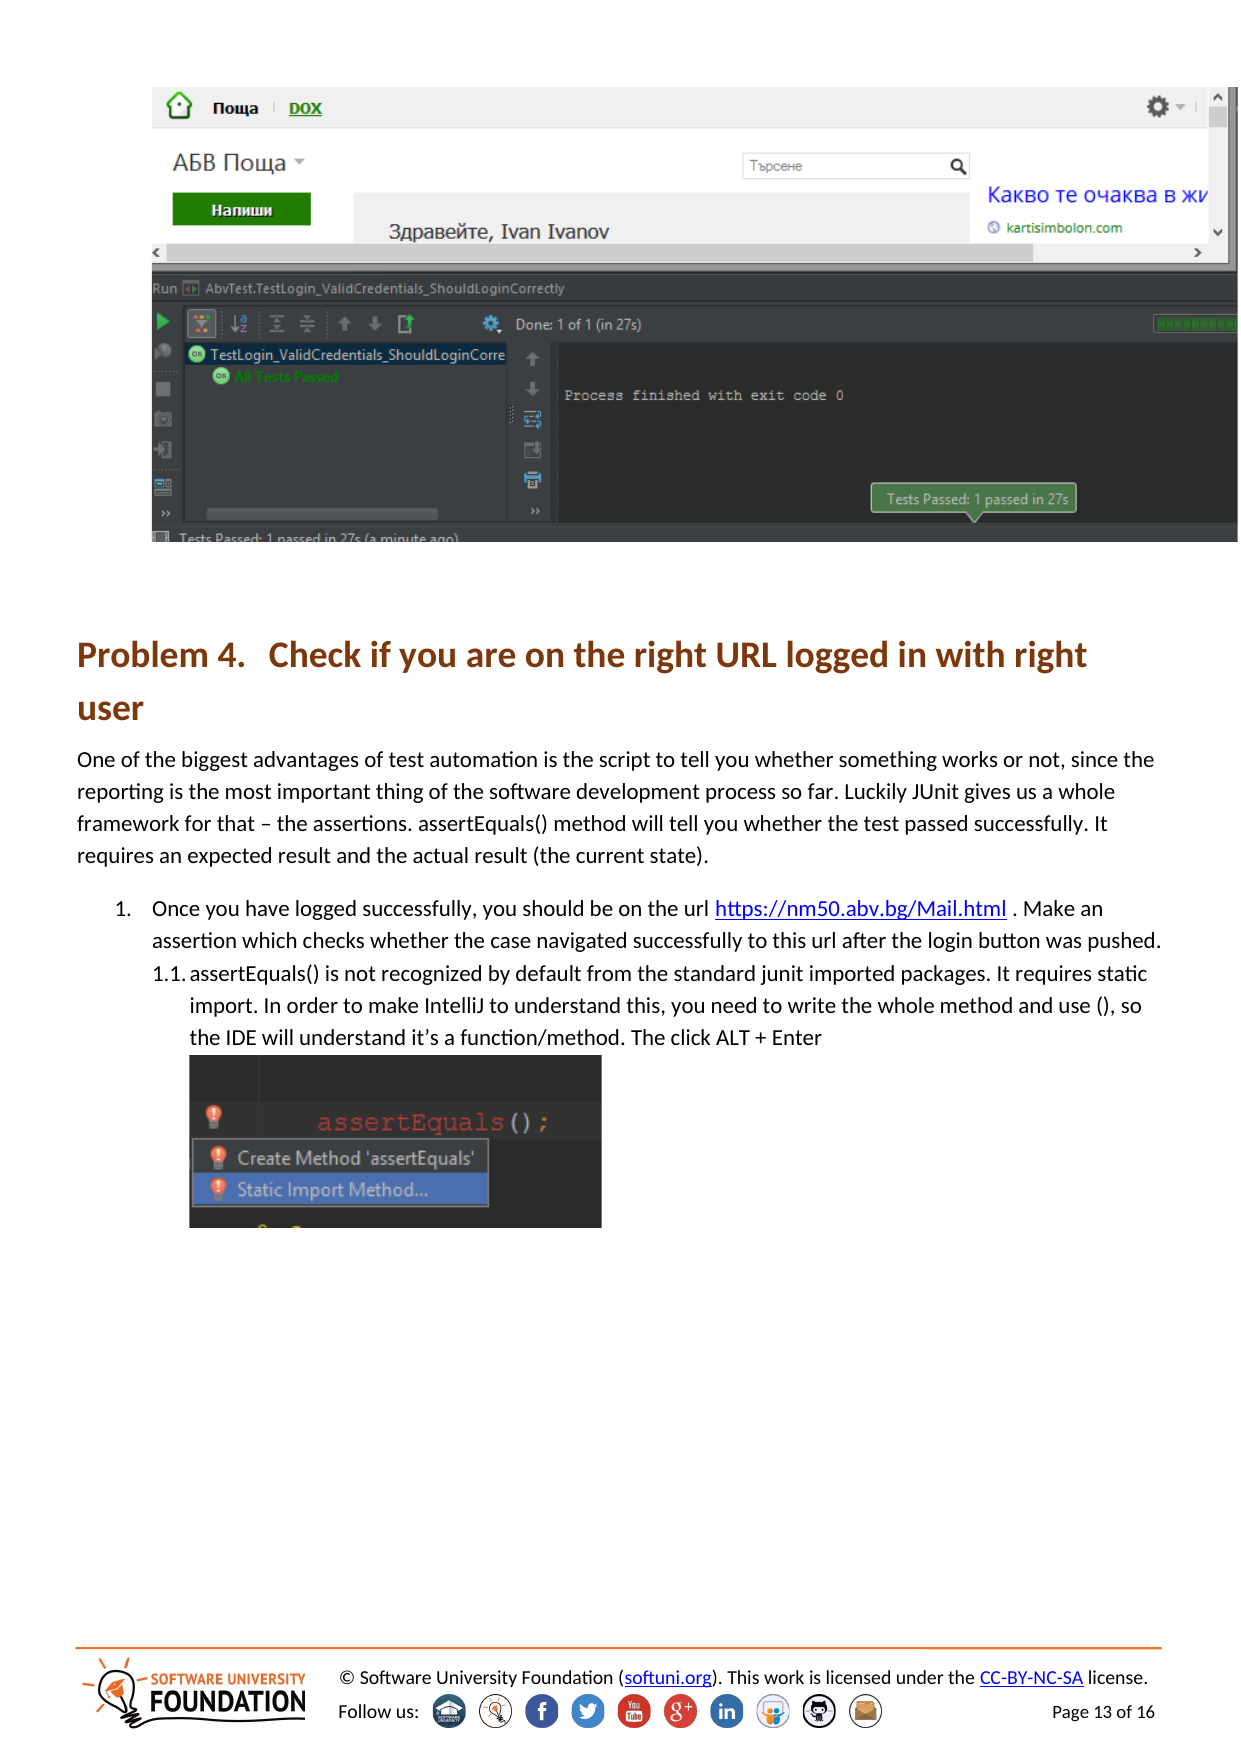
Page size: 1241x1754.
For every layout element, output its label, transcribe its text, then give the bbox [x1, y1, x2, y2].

picture [151, 87, 1238, 542]
picture [432, 1694, 466, 1728]
text One of the biggest advantages of test automation is the script to tell you whether something works or not, since the reporting is the most important thing of the software development process so far. Luckily JUnit gives us a whole framework for that – the assertions. assertEquals() method will tell you whether the test passed successfully. It requires an expected result and the actual result (the current state). [77, 745, 1163, 869]
picture [81, 1656, 305, 1729]
picture [849, 1694, 882, 1728]
picture [756, 1694, 790, 1728]
picture [710, 1694, 744, 1728]
picture [664, 1694, 697, 1728]
picture [617, 1694, 651, 1728]
picture [571, 1694, 605, 1728]
picture [802, 1694, 836, 1728]
list Once you have logged successfully, you should be on the url https://nm50.abv.bg/Mail.html . Make an assertion which checks whether the case navigated successfully to this url after the login button was pushed. [114, 894, 1163, 955]
picture [189, 1055, 602, 1228]
subtitle Check if you are on the right URL logged in with right user [77, 631, 1163, 730]
picture [479, 1694, 512, 1728]
picture [525, 1694, 559, 1728]
list assertEquals() is not recognized by default from the standard junit imported packages. It requires static import. In order to make IntelliJ to understand this, you need to write the whole method and use (), so the IDE will understand it’s a function/method. The click ALT + Enter [152, 959, 1163, 1051]
